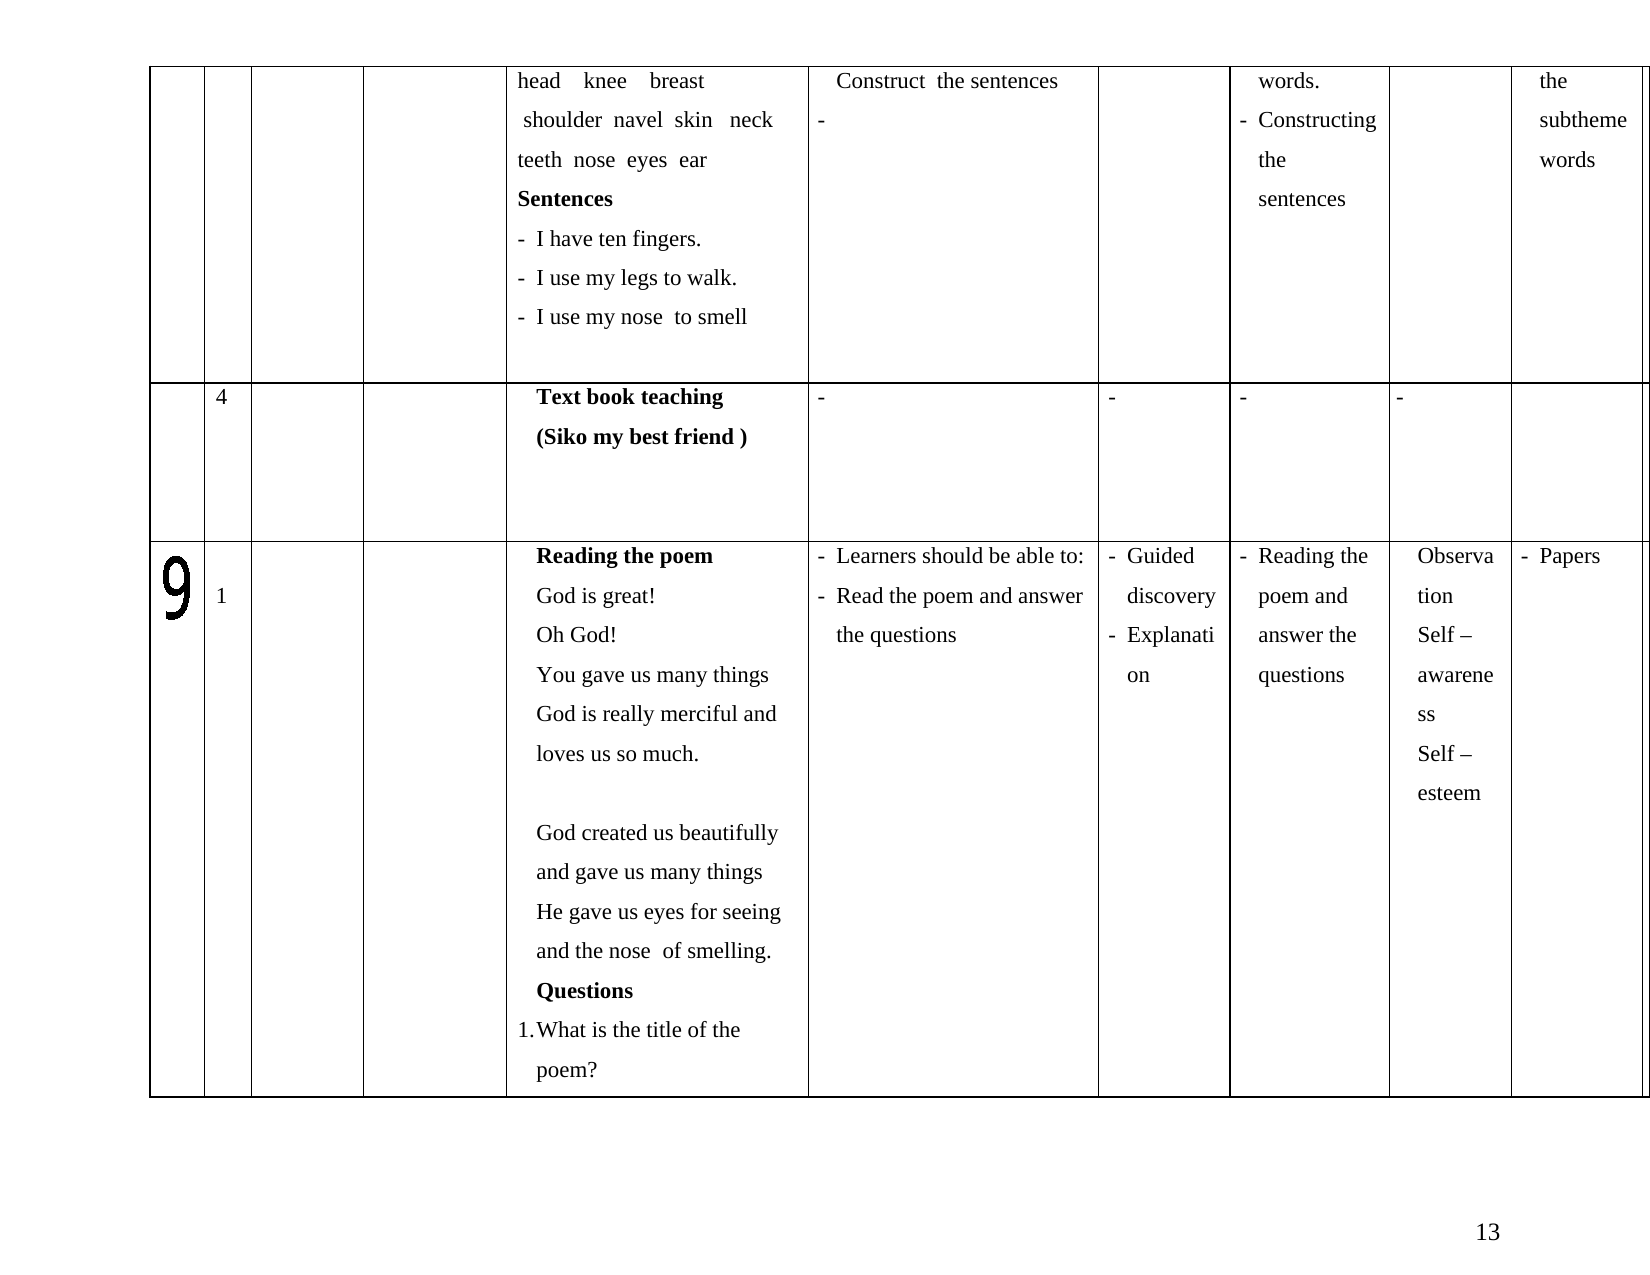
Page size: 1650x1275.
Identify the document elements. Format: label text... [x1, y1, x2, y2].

table_cell [151, 542, 204, 1096]
table_cell [1643, 67, 1649, 382]
table_cell [252, 542, 363, 1096]
table_cell [1099, 384, 1229, 541]
table_cell [151, 67, 204, 382]
table_cell [151, 384, 204, 541]
table_cell [1643, 542, 1649, 1096]
table_cell [364, 67, 506, 382]
table_cell [1099, 67, 1229, 382]
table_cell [507, 542, 808, 1096]
table_cell [1231, 384, 1389, 541]
table_cell 1 [205, 542, 251, 1096]
table_cell Text book teaching (Siko my best friend ) [507, 384, 808, 541]
table_cell [1390, 67, 1511, 382]
table_cell [1643, 384, 1649, 541]
table_cell Papers [1512, 542, 1642, 1096]
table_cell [809, 542, 1098, 1096]
table_cell 3 [205, 67, 251, 382]
table_cell [252, 384, 363, 541]
table_cell [364, 384, 506, 541]
table_cell [809, 384, 1098, 541]
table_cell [507, 67, 808, 382]
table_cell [1512, 67, 1642, 382]
table_cell [364, 542, 506, 1096]
table_cell [1390, 384, 1511, 541]
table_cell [1099, 542, 1229, 1096]
table_cell [1512, 384, 1642, 541]
table_cell [252, 67, 363, 382]
table_cell 4 [205, 384, 251, 541]
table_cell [1231, 542, 1389, 1096]
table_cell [1390, 542, 1511, 1096]
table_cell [809, 67, 1098, 382]
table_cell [1231, 67, 1389, 382]
